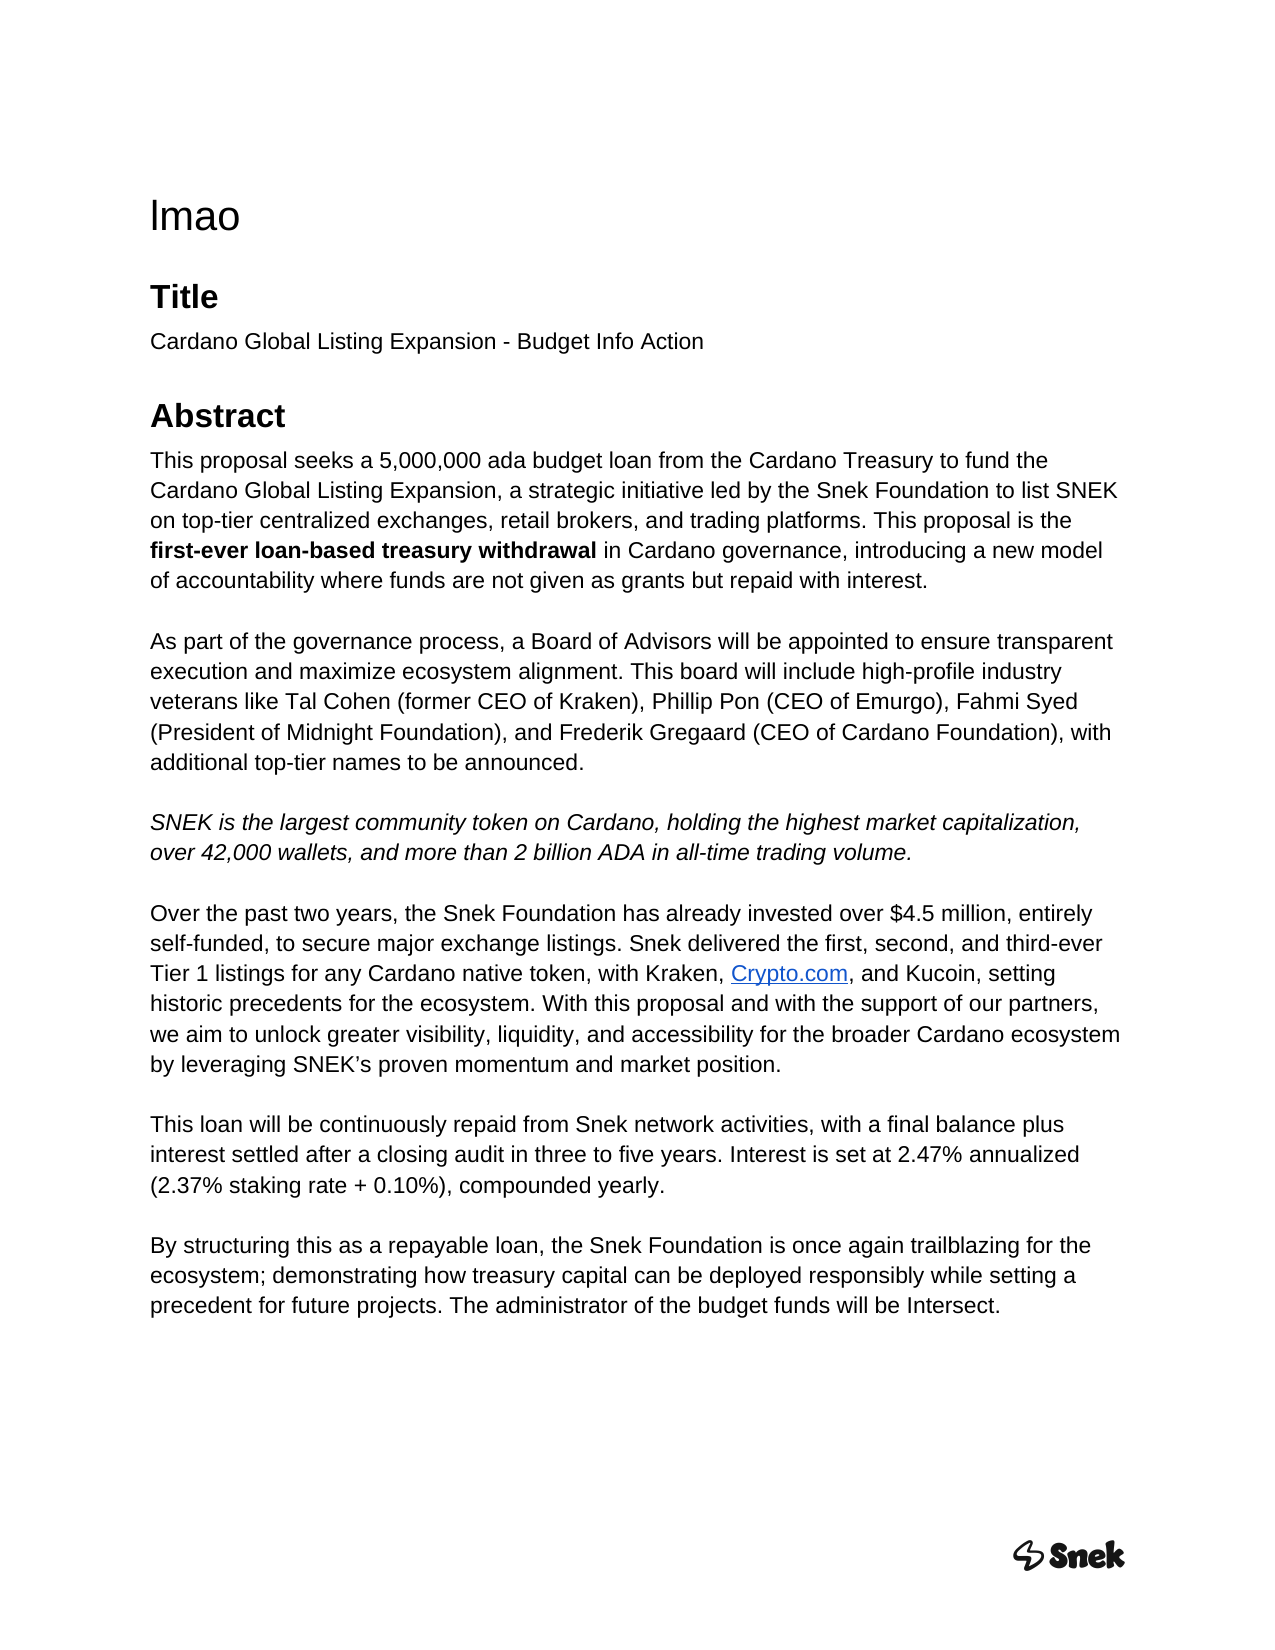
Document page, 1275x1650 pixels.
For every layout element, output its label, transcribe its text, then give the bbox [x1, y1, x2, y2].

text Cardano Global Listing Expansion - Budget Info Action [150, 328, 1125, 354]
subtitle Abstract [150, 396, 1125, 434]
subtitle lmao [150, 192, 1125, 239]
text SNEK is the largest community token on Cardano, holding the highest market capitalization, over 42,000 wallets, and more than 2 billion ADA in all-time trading volume. [150, 779, 1125, 896]
text This loan will be continuously repaid from Snek network activities, with a final balance plus interest settled after a closing audit in three to five years. Interest is set at 2.47% annualized (2.37% staking rate + 0.10%), compounded yearly. [150, 1111, 1125, 1198]
text Over the past two years, the Snek Foundation has already invested over $4.5 million, entirely self-funded, to secure major exchange listings. Snek delivered the first, second, and third-ever Tier 1 listings for any Cardano native token, with Kraken, Crypto.com, and Kucoin, setting historic precedents for the ecosystem. With this proposal and with the support of our partners, we aim to unlock greater visibility, liquidity, and accessibility for the broader Cardano ecosystem by leveraging SNEK’s proven momentum and market position. [150, 900, 1125, 1077]
text This proposal seeks a 5,000,000 ada budget loan from the Cardano Treasury to fund the Cardano Global Listing Expansion, a strategic initiative led by the Snek Foundation to list SNEK on top-tier centralized exchanges, retail brokers, and trading platforms. This proposal is the first-ever loan-based treasury withdrawal in Cardano governance, introducing a new model of accountability where funds are not given as grants but repaid with interest. As part of the governance process, a Board of Advisors will be appointed to ensure transparent execution and maximize ecosystem alignment. This board will include high-profile industry veterans like Tal Cohen (former CEO of Kraken), Phillip Pon (CEO of Emurgo), Fahmi Syed (President of Midnight Foundation), and Frederik Gregaard (CEO of Cardano Foundation), with additional top-tier names to be announced. [150, 447, 1125, 775]
subtitle Title [150, 277, 1125, 316]
text By structuring this as a repayable loan, the Snek Foundation is once again trailblazing for the ecosystem; demonstrating how treasury capital can be deployed responsibly while setting a precedent for future projects. The administrator of the budget funds will be Intersect. [150, 1232, 1125, 1349]
picture [1012, 1540, 1125, 1572]
